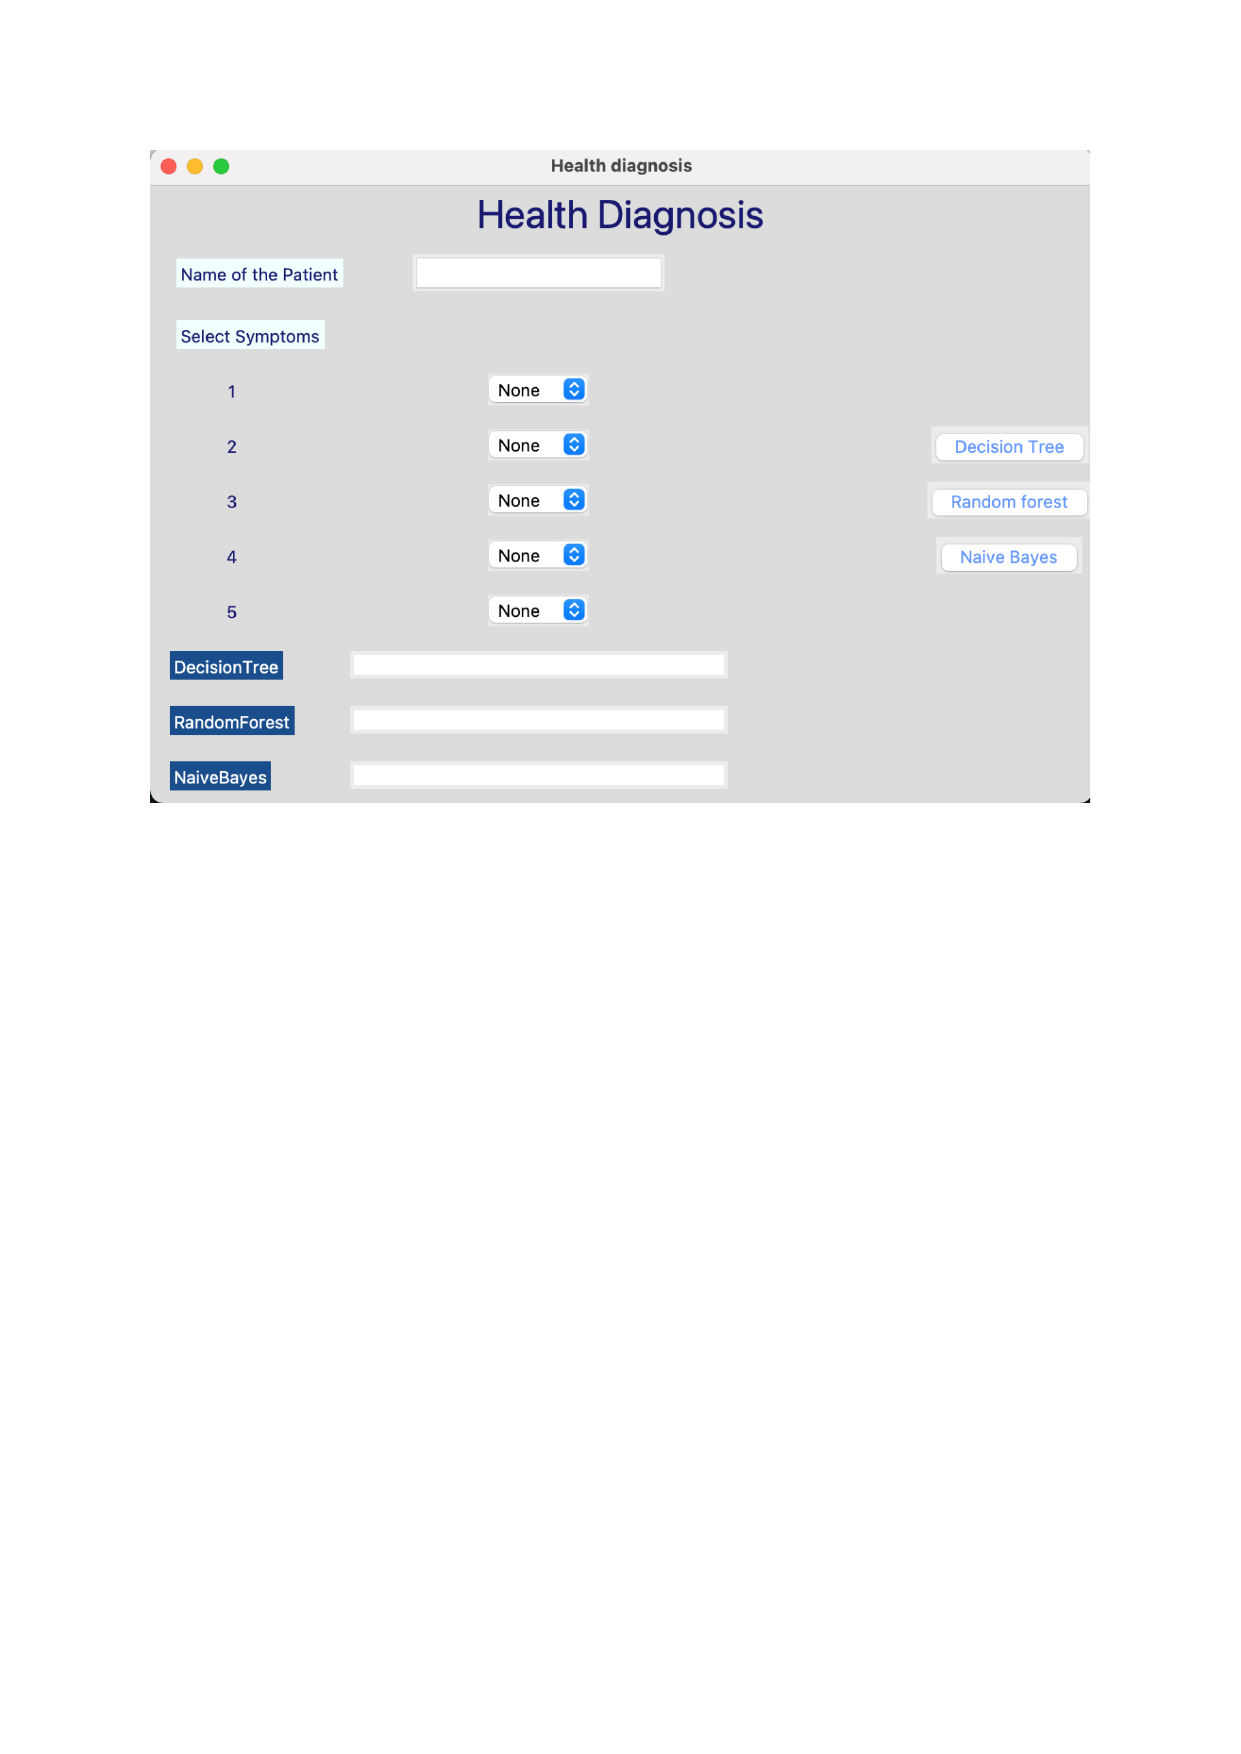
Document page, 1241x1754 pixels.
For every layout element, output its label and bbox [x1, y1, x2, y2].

picture [150, 150, 1091, 803]
